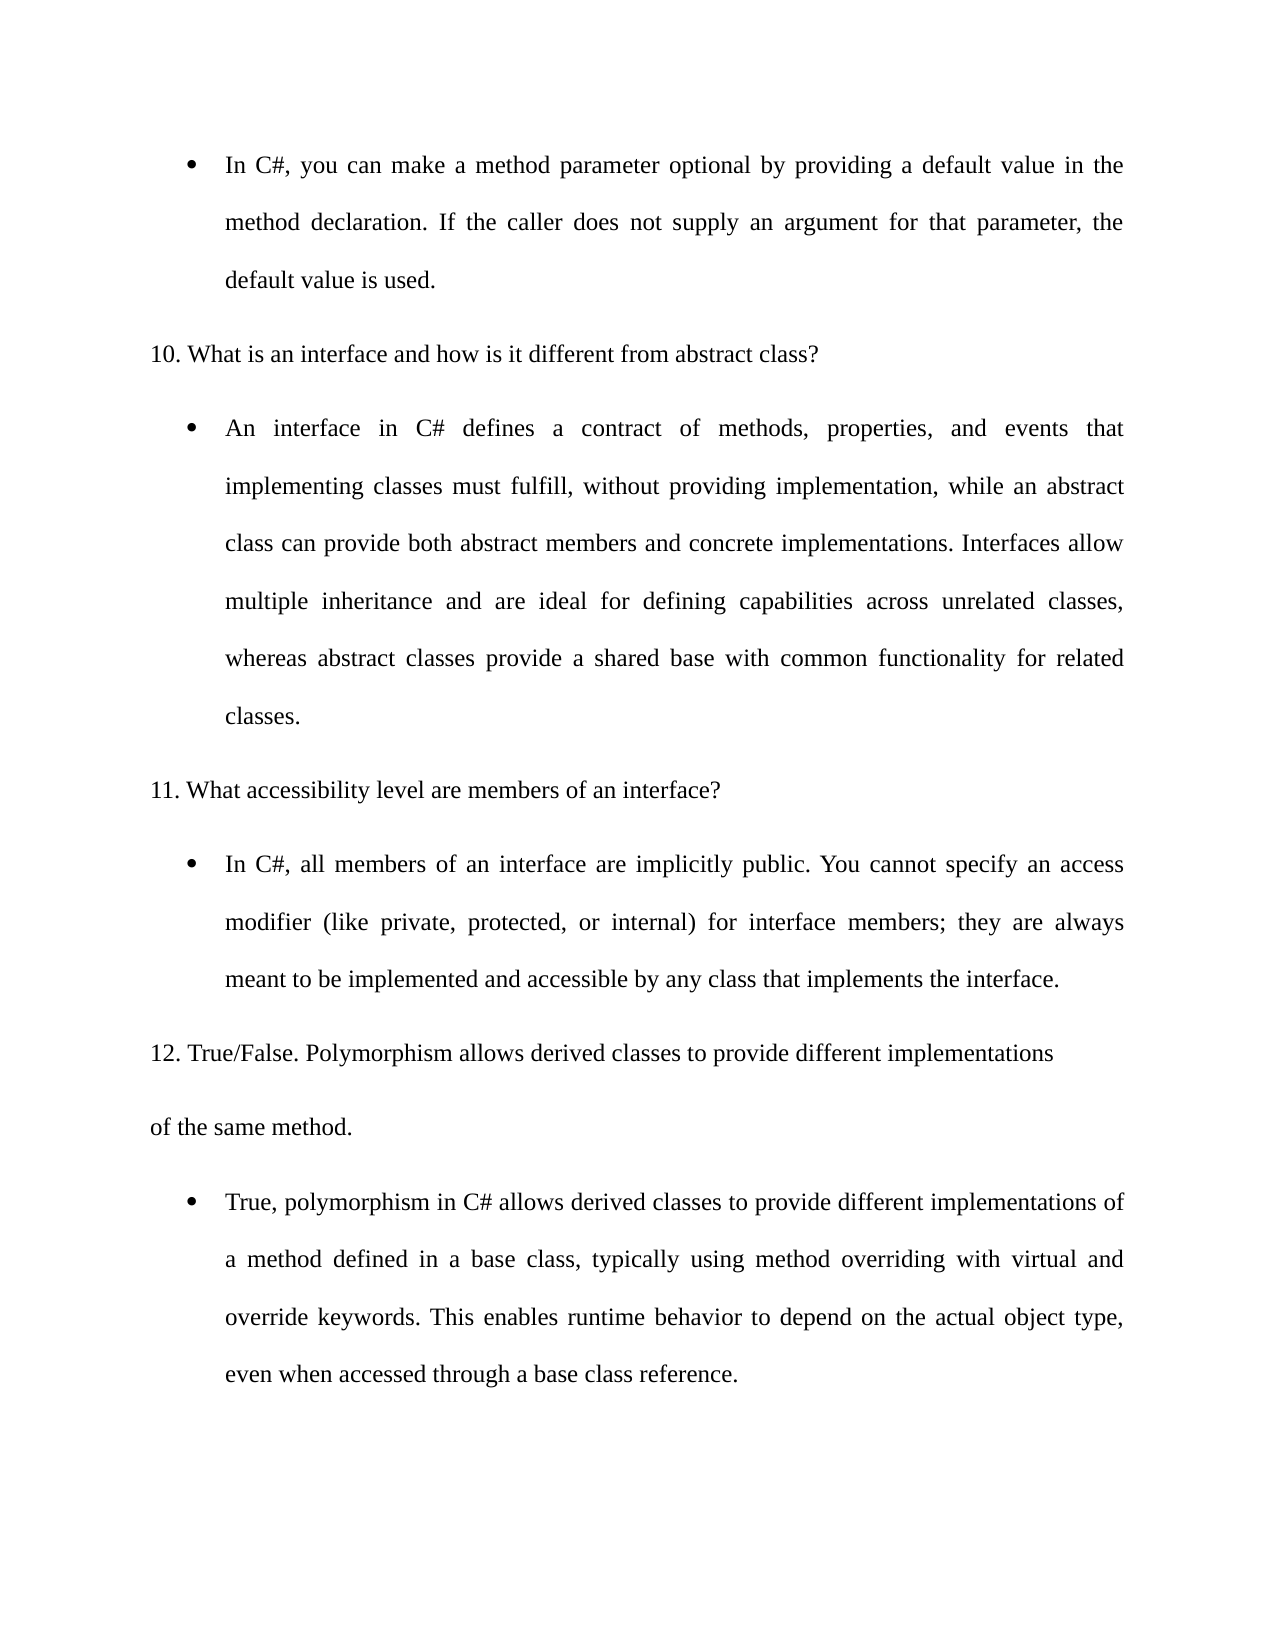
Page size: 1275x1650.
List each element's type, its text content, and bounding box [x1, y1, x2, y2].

text 10. What is an interface and how is it different from abstract class? [150, 339, 1125, 368]
list In C#, you can make a method parameter optional by providing a default value in the method declaration. If the caller does not supply an argument for that parameter, the default value is used. [187, 150, 1125, 294]
text 11. What accessibility level are members of an interface? [150, 775, 1125, 804]
text of the same method. [150, 1112, 1125, 1141]
list In C#, all members of an interface are implicitly public. You cannot specify an access modifier (like private, protected, or internal) for interface members; they are always meant to be implemented and accessible by any class that implements the interface. [187, 849, 1125, 993]
list True, polymorphism in C# allows derived classes to provide different implementations of a method defined in a base class, typically using method overriding with virtual and override keywords. This enables runtime behavior to depend on the actual object type, even when accessed through a base class reference. [187, 1187, 1125, 1388]
text 12. True/False. Polymorphism allows derived classes to provide different implementations [150, 1038, 1125, 1067]
list An interface in C# defines a contract of methods, properties, and events that implementing classes must fulfill, without providing implementation, while an abstract class can provide both abstract members and concrete implementations. Interfaces allow multiple inheritance and are ideal for defining capabilities across unrelated classes, whereas abstract classes provide a shared base with common functionality for related classes. [187, 413, 1125, 729]
